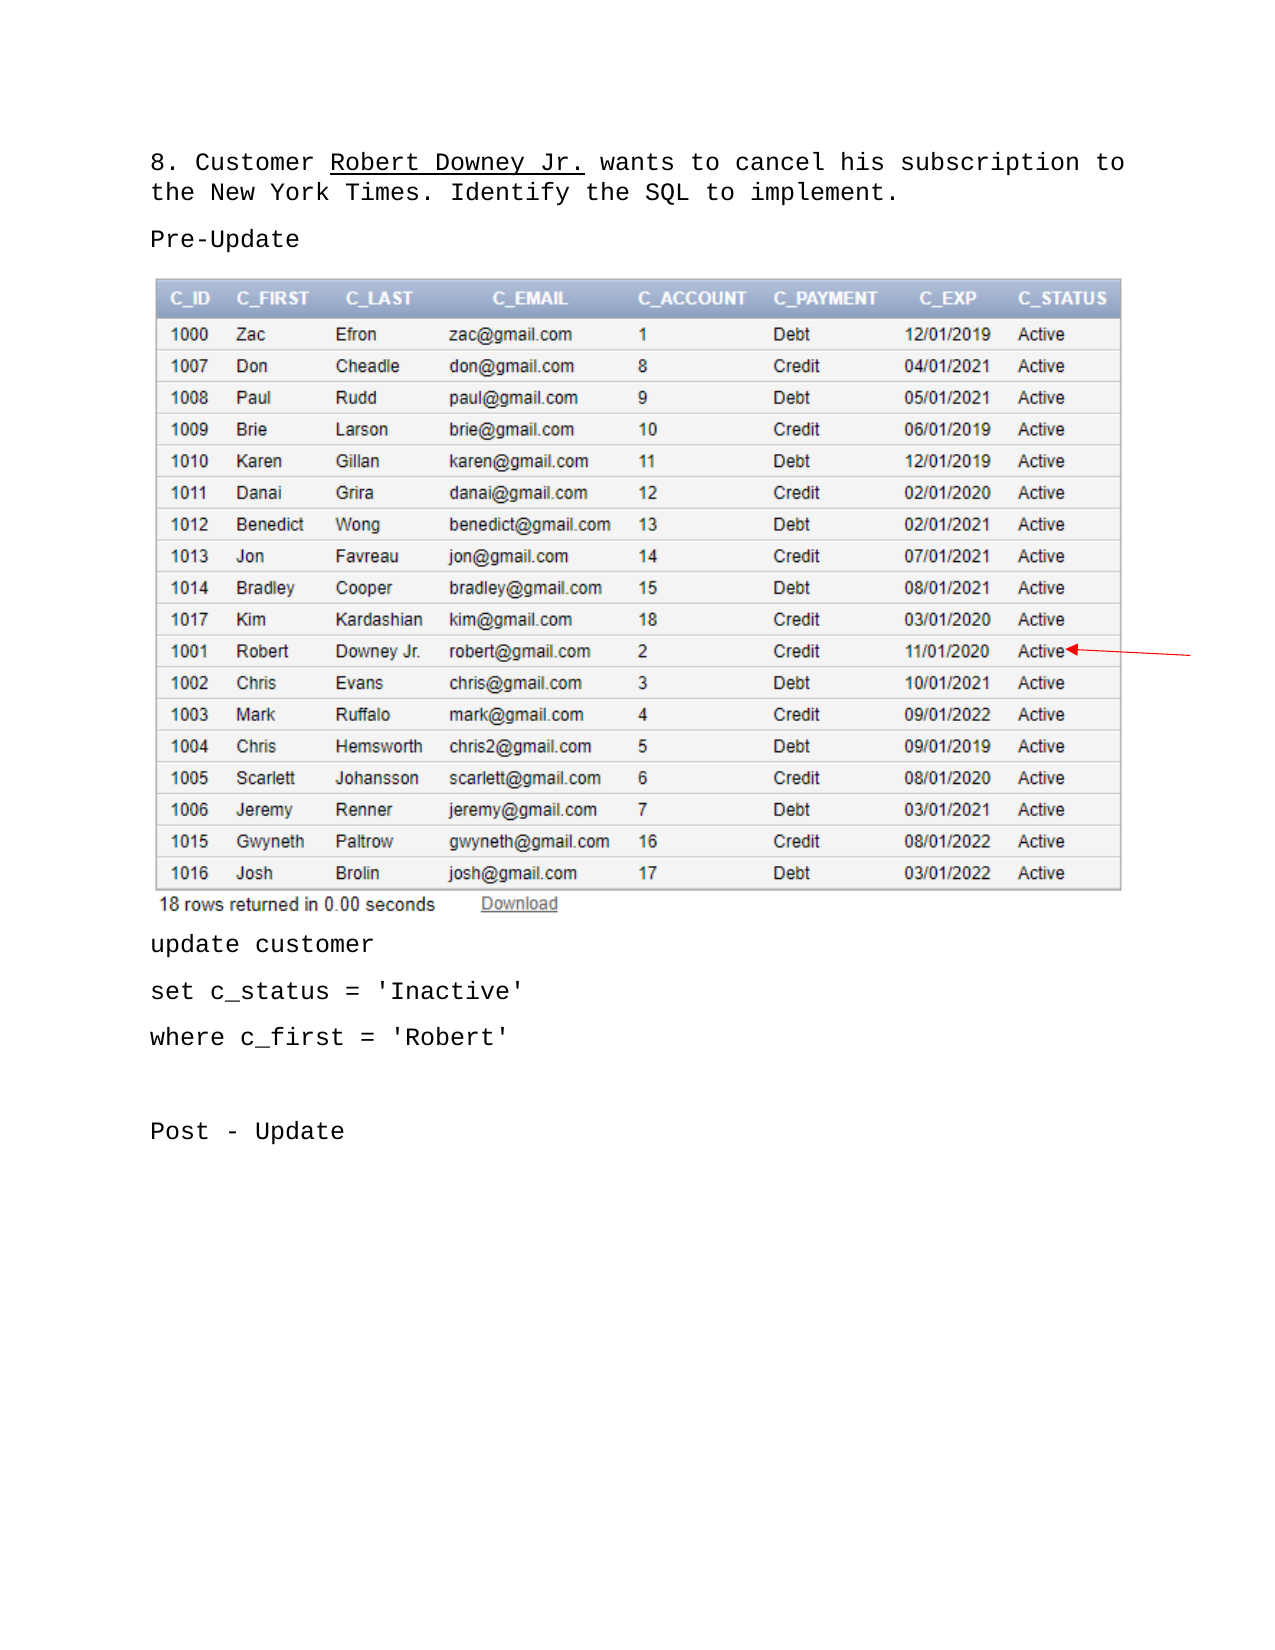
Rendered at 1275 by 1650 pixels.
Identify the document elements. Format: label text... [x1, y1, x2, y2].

text update customer [150, 932, 1125, 960]
picture [150, 273, 1125, 914]
text Pre-Update [150, 227, 1125, 255]
text 8. Customer Robert Downey Jr. wants to cancel his subscription to the New York Times. Identify the SQL to implement. [150, 150, 1125, 208]
text set c_status = 'Inactive' [150, 978, 1125, 1007]
text where c_first = 'Robert' [150, 1025, 1125, 1053]
text Post - Update [150, 1118, 1125, 1147]
